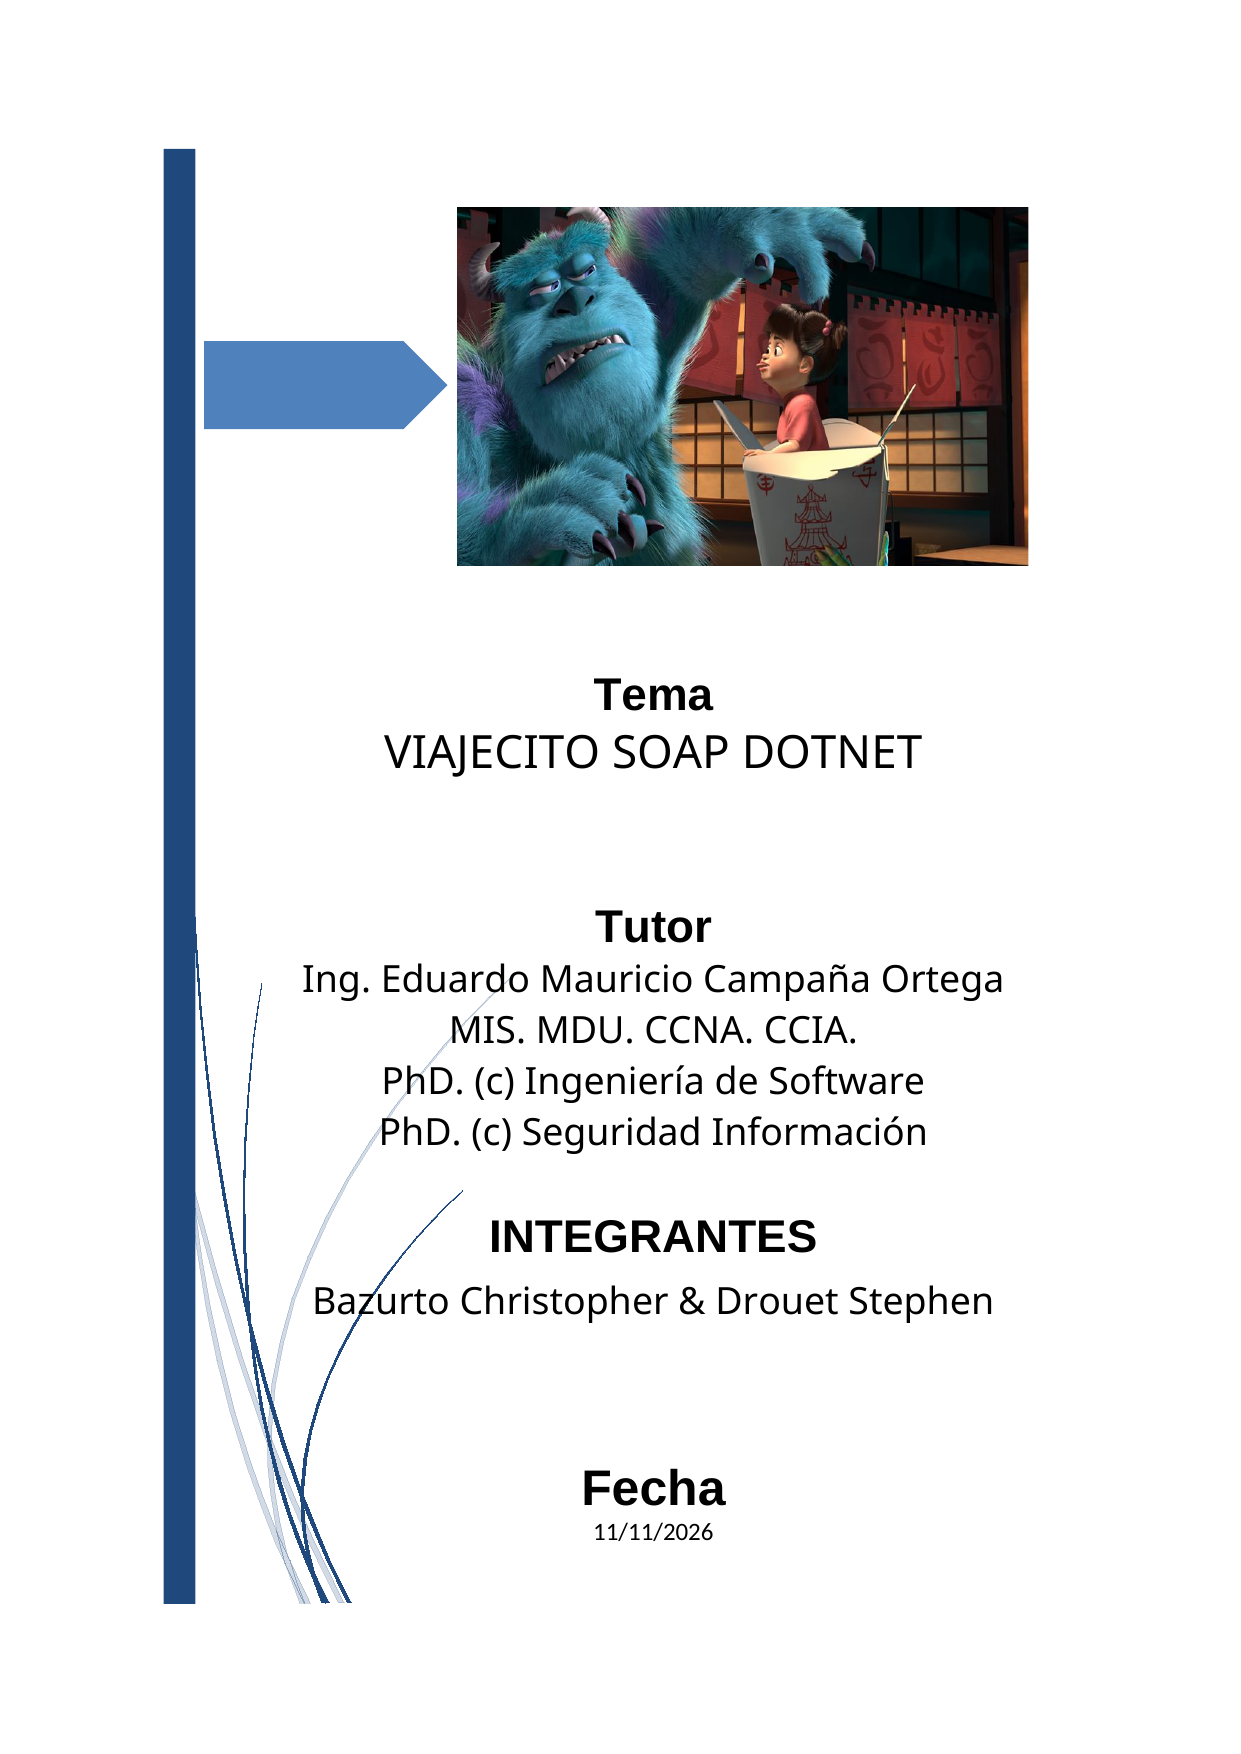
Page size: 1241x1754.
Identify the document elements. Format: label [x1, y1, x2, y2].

picture [457, 207, 1029, 566]
